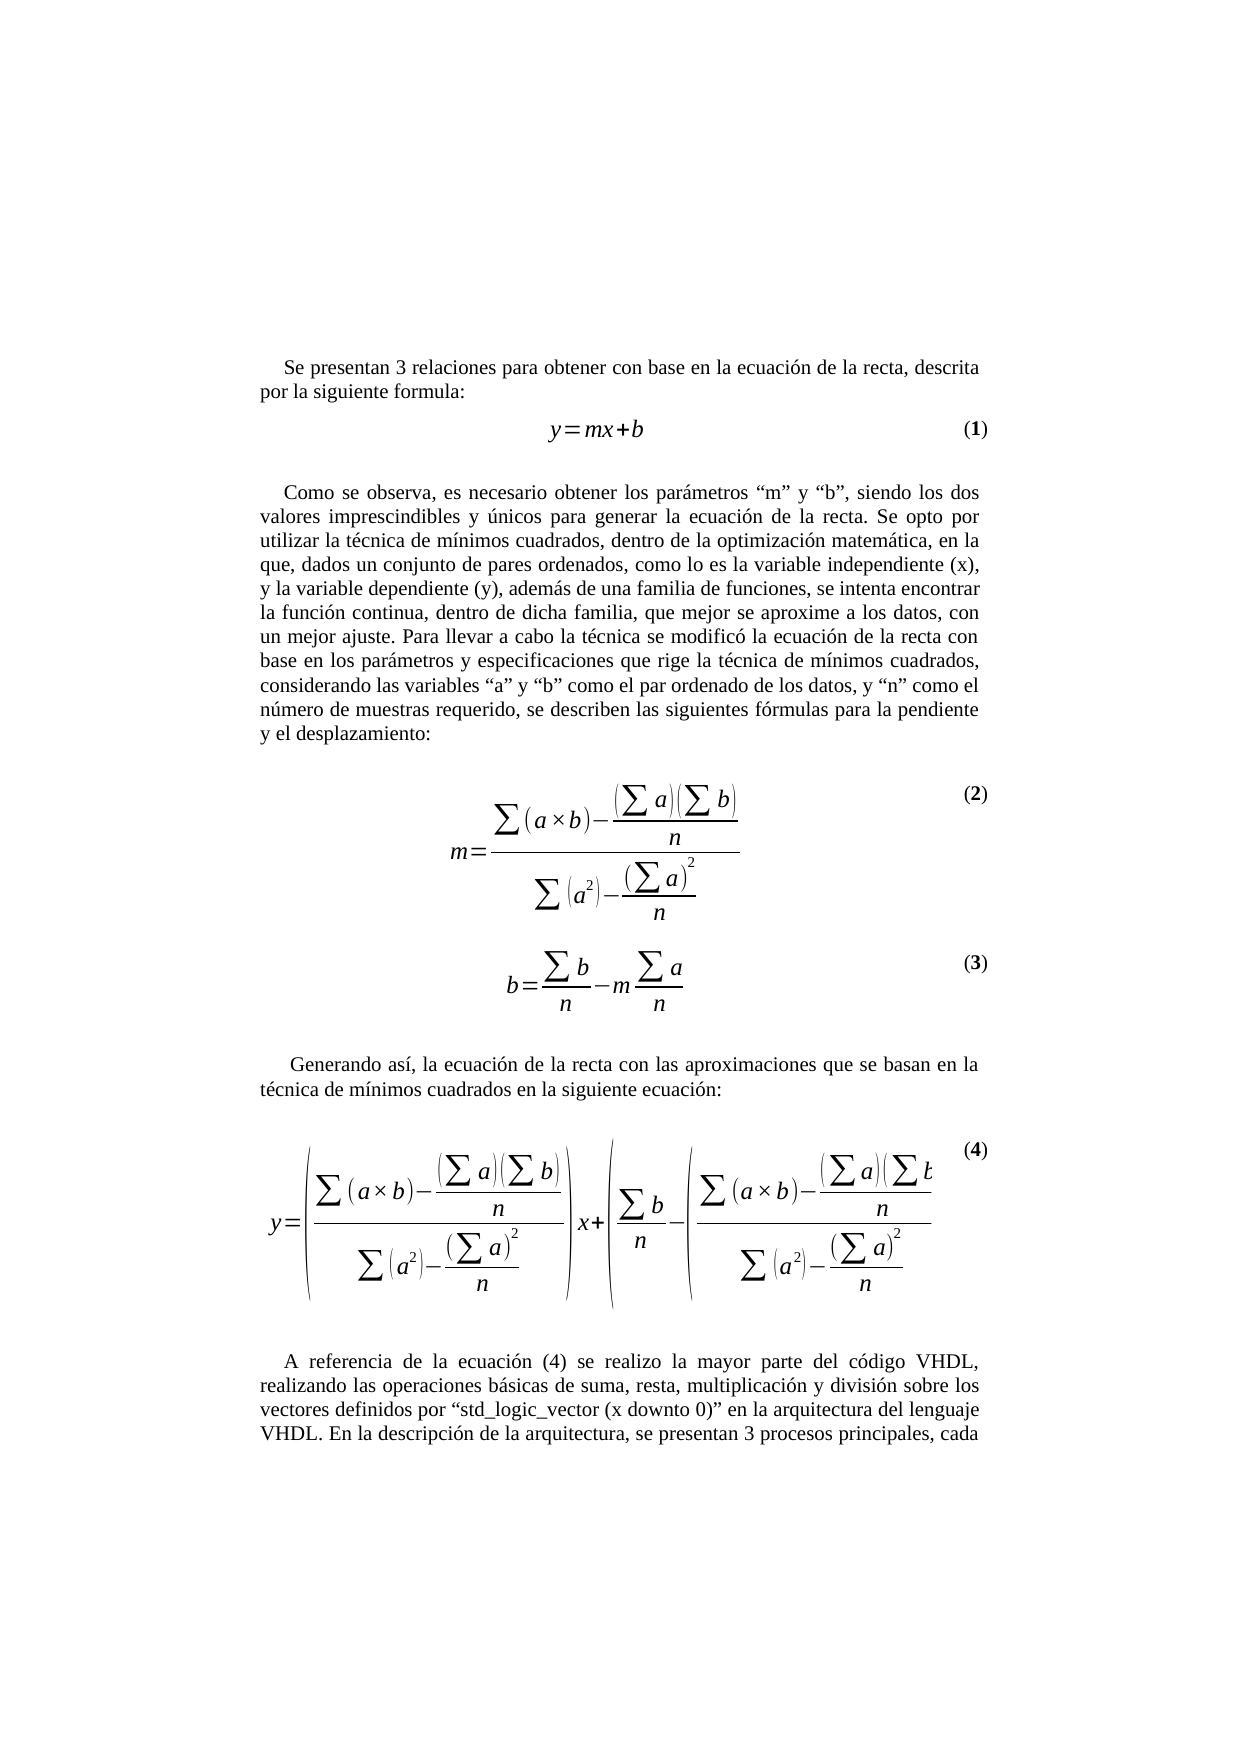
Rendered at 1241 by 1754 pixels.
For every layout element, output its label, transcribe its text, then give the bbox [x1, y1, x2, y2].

table_header (1) [932, 403, 995, 456]
table_cell [260, 938, 932, 1028]
table_cell (3) [932, 938, 995, 1028]
table_header [260, 1125, 932, 1324]
text Como se observa, es necesario obtener los parámetros “m” y “b”, siendo los dos valores imprescindibles y únicos para generar la ecuación de la recta. Se opto por utilizar la técnica de mínimos cuadrados, dentro de la optimización matemática, en la que, dados un conjunto de pares ordenados, como lo es la variable independiente (x), y la variable dependiente (y), además de una familia de funciones, se intenta encontrar la función continua, dentro de dicha familia, que mejor se aproxime a los datos, con un mejor ajuste. Para llevar a cabo la técnica se modificó la ecuación de la recta con base en los parámetros y especificaciones que rige la técnica de mínimos cuadrados, considerando las variables “a” y “b” como el par ordenado de los datos, y “n” como el número de muestras requerido, se describen las siguientes fórmulas para la pendiente y el desplazamiento: [260, 480, 980, 745]
table_header (2) [932, 769, 995, 938]
table_header [260, 769, 932, 938]
text Generando así, la ecuación de la recta con las aproximaciones que se basan en la técnica de mínimos cuadrados en la siguiente ecuación: [260, 1052, 980, 1101]
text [260, 1348, 980, 1445]
table_header [260, 403, 932, 456]
table_header (4) [932, 1125, 995, 1324]
text Se presentan 3 relaciones para obtener con base en la ecuación de la recta, descrita por la siguiente formula: [260, 355, 980, 403]
